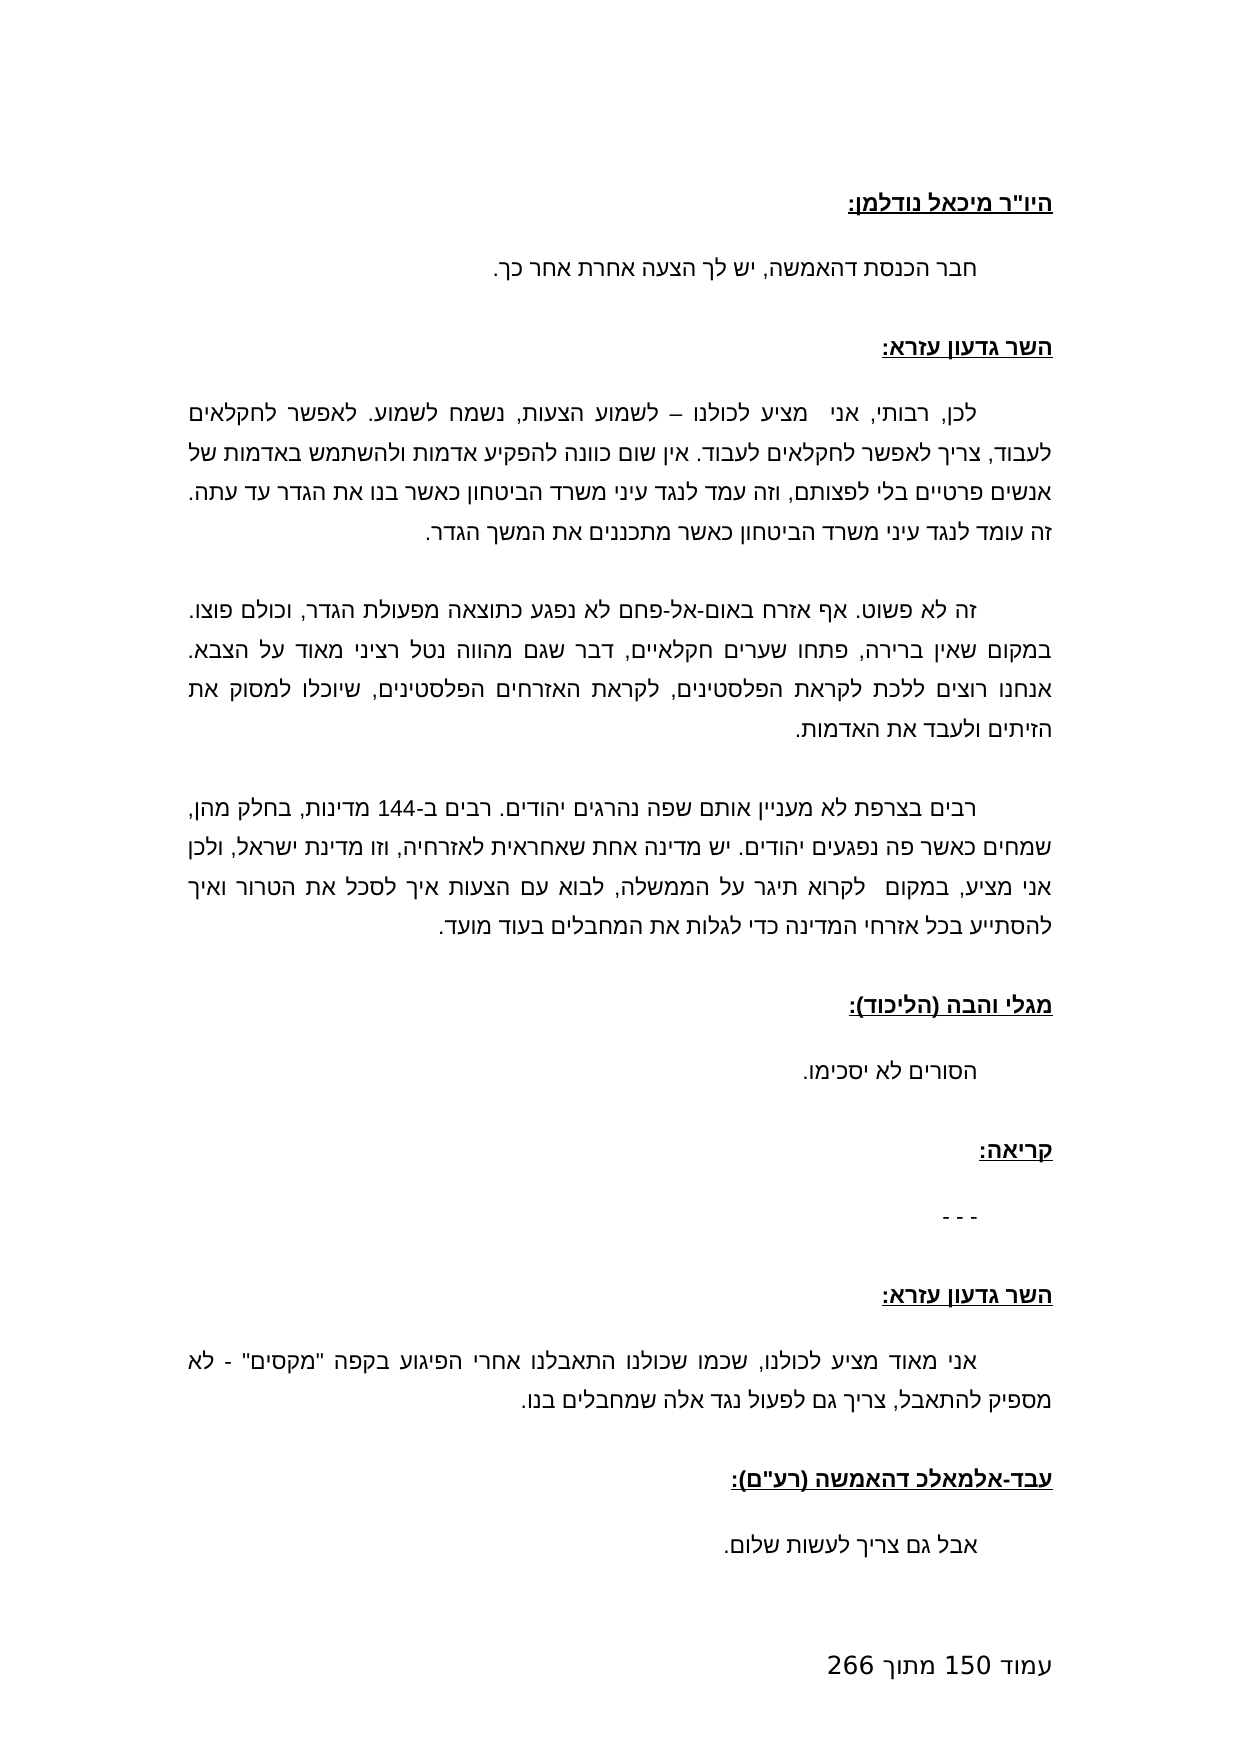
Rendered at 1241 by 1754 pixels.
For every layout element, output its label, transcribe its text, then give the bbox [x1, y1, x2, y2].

text רבים בצרפת לא מעניין אותם שפה נהרגים יהודים. רבים ב-144 מדינות, בחלק מהן, שמחים כאשר פה נפגעים יהודים. יש מדינה אחת שאחראית לאזרחיה, וזו מדינת ישראל, ולכן אני מציע, במקום לקרוא תיגר על הממשלה, לבוא עם הצעות איך לסכל את הטרור ואיך להסתייע בכל אזרחי המדינה כדי לגלות את המחבלים בעוד מועד. [187, 795, 1053, 940]
text השר גדעון עזרא: [187, 334, 1053, 361]
text מגלי והבה (הליכוד): [187, 992, 1053, 1019]
text השר גדעון עזרא: [187, 1282, 1053, 1308]
text זה לא פשוט. אף אזרח באום-אל-פחם לא נפגע כתוצאה מפעולת הגדר, וכולם פוצו. במקום שאין ברירה, פתחו שערים חקלאיים, דבר שגם מהווה נטל רציני מאוד על הצבא. אנחנו רוצים ללכת לקראת הפלסטינים, לקראת האזרחים הפלסטינים, שיוכלו למסוק את הזיתים ולעבד את האדמות. [187, 597, 1053, 742]
text היו"ר מיכאל נודלמן: [187, 189, 1053, 216]
text אני מאוד מציע לכולנו, שכמו שכולנו התאבלנו אחרי הפיגוע בקפה "מקסים" - לא מספיק להתאבל, צריך גם לפעול נגד אלה שמחבלים בנו. [187, 1348, 1053, 1413]
text עבד-אלמאלכ דהאמשה (רע"ם): [187, 1466, 1053, 1492]
text קריאה: [187, 1137, 1053, 1163]
text אבל גם צריך לעשות שלום. [187, 1532, 1053, 1558]
text לכן, רבותי, אני מציע לכולנו – לשמוע הצעות, נשמח לשמוע. לאפשר לחקלאים לעבוד, צריך לאפשר לחקלאים לעבוד. אין שום כוונה להפקיע אדמות ולהשתמש באדמות של אנשים פרטיים בלי לפצותם, וזה עמד לנגד עיני משרד הביטחון כאשר בנו את הגדר עד עתה. זה עומד לנגד עיני משרד הביטחון כאשר מתכננים את המשך הגדר. [187, 400, 1053, 545]
text הסורים לא יסכימו. [187, 1058, 1053, 1084]
text חבר הכנסת דהאמשה, יש לך הצעה אחרת אחר כך. [187, 255, 1053, 282]
text - - - [187, 1203, 1053, 1229]
